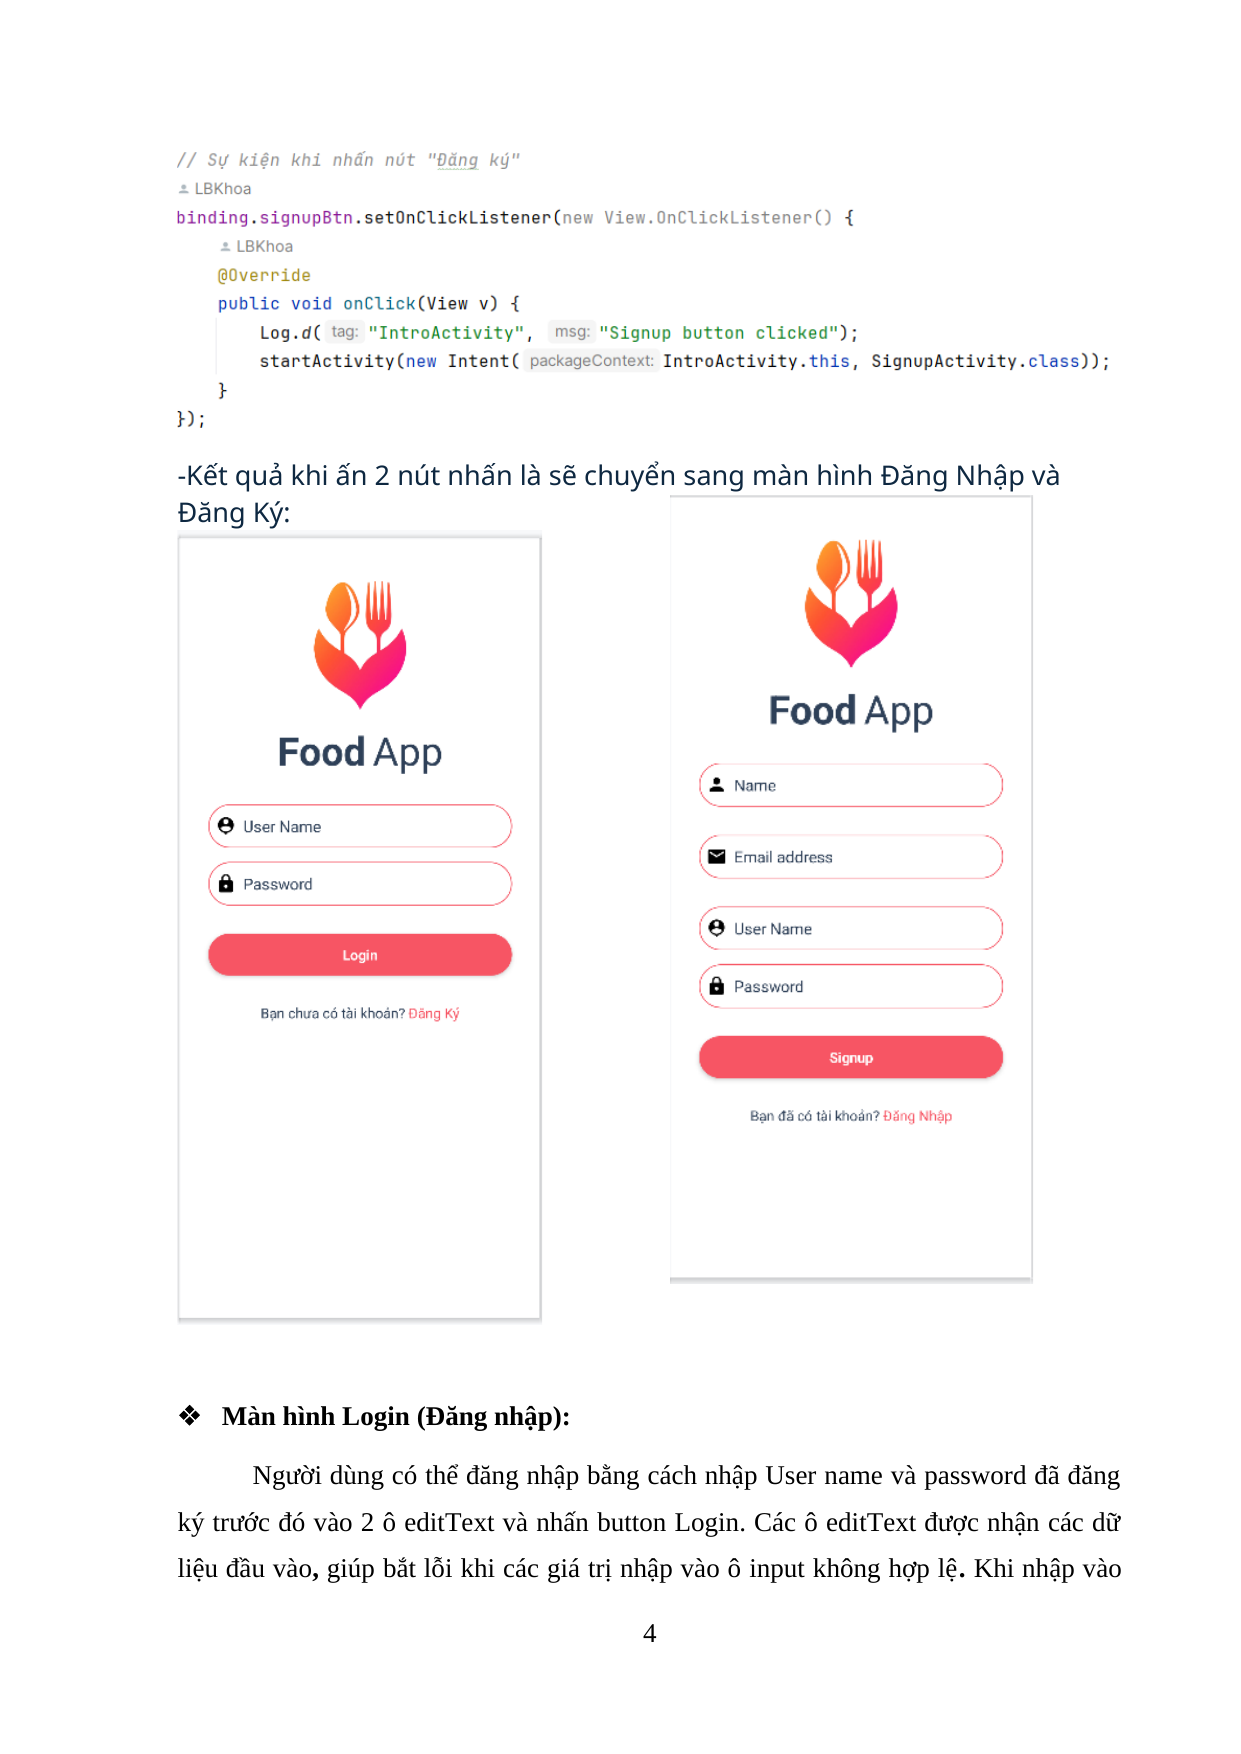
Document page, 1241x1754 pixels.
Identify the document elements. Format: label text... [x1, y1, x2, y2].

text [177, 1459, 1122, 1583]
picture [177, 530, 543, 1325]
list Màn hình Login (Đăng nhập): [177, 1399, 1122, 1431]
picture [670, 495, 1034, 1284]
picture [177, 147, 1123, 432]
